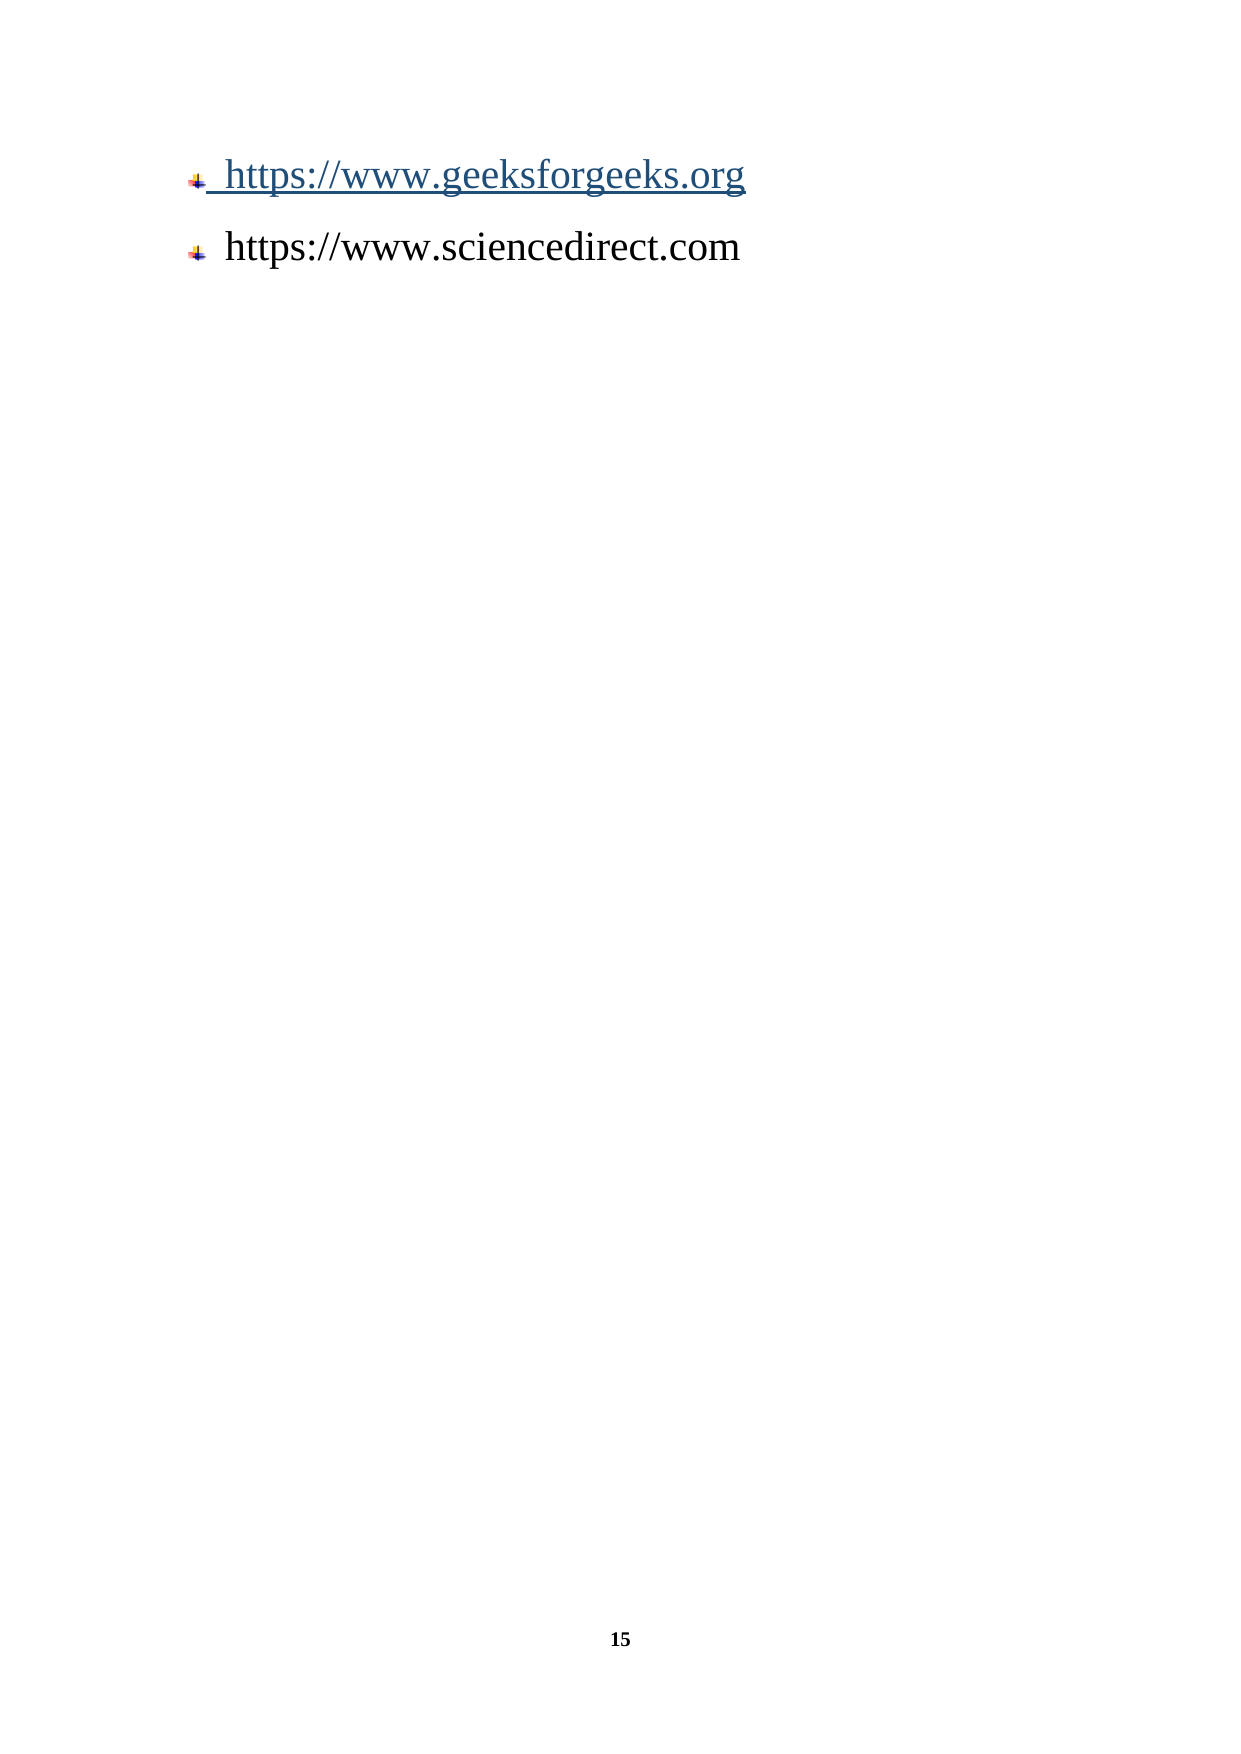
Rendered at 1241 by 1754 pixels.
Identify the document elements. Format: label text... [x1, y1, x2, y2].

list https://www.geeksforgeeks.org [187, 150, 1090, 198]
list https://www.sciencedirect.com [187, 222, 1090, 270]
picture [188, 172, 206, 189]
picture [188, 244, 206, 261]
